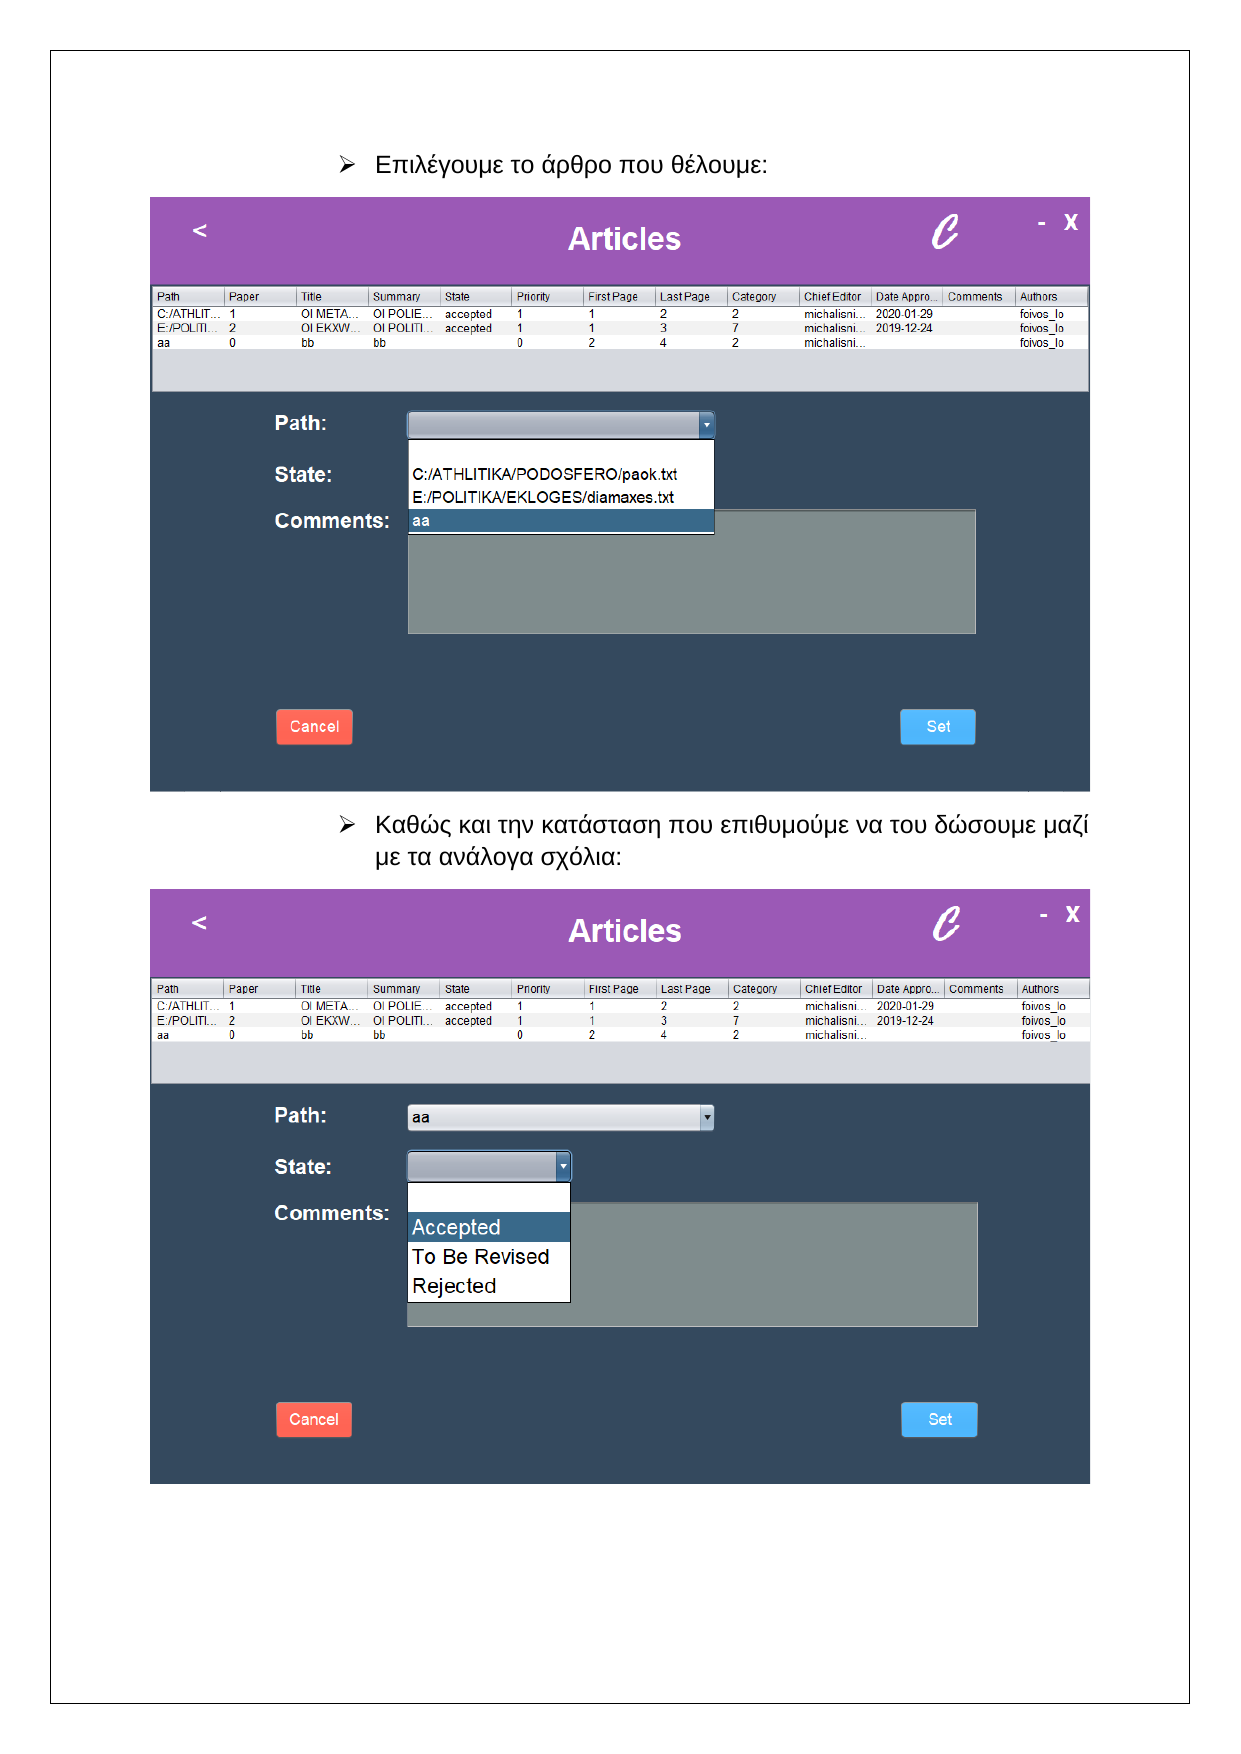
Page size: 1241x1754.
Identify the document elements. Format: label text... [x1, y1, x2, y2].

list Επιλέγουμε το άρθρο που θέλουμε: [337, 150, 1090, 179]
picture [150, 197, 1091, 792]
list Καθώς και την κατάσταση που επιθυμούμε να του δώσουμε μαζί με τα ανάλογα σχόλια: [337, 810, 1090, 870]
picture [150, 889, 1091, 1484]
